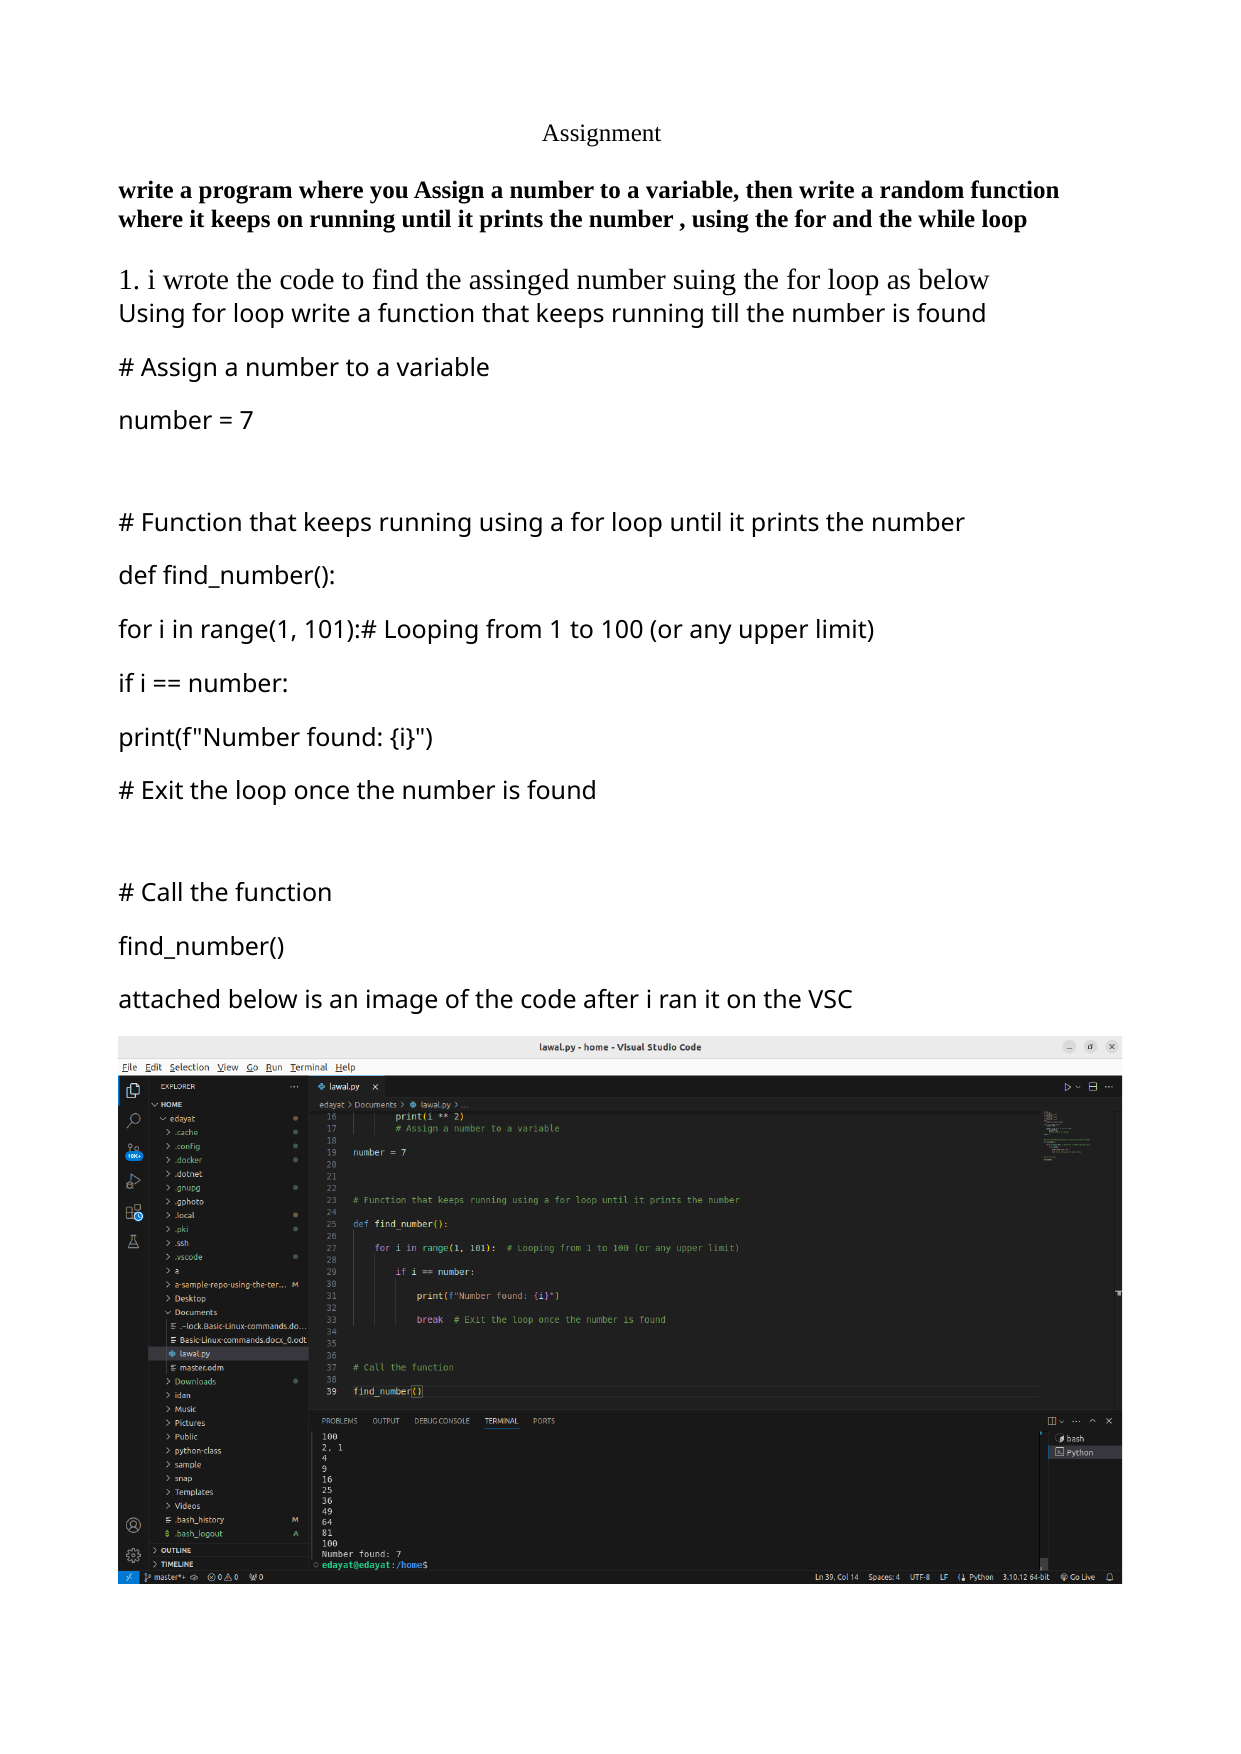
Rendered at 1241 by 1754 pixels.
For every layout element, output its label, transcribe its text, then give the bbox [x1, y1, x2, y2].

text Assignment [118, 118, 1122, 147]
text # Exit the loop once the number is found [118, 773, 1122, 807]
text print(f"Number found: {i}") [118, 719, 1122, 753]
text Using for loop write a function that keeps running till the number is found [118, 295, 1122, 329]
text for i in range(1, 101):# Looping from 1 to 100 (or any upper limit) [118, 612, 1122, 646]
text if i == number: [118, 666, 1122, 699]
text number = 7 [118, 403, 1122, 437]
text 1. i wrote the code to find the assinged number suing the for loop as below [118, 262, 1122, 295]
text attached below is an image of the code after i ran it on the VSC [118, 982, 1122, 1016]
text def find_number(): [118, 558, 1122, 592]
text write a program where you Assign a number to a variable, then write a random function where it keeps on running until it prints the number , using the for and the while loop [118, 176, 1122, 233]
text # Function that keeps running using a for loop until it prints the number [118, 504, 1122, 538]
text # Call the function [118, 874, 1122, 908]
text find_number() [118, 928, 1122, 962]
picture [118, 1035, 1123, 1584]
text # Assign a number to a variable [118, 349, 1122, 383]
